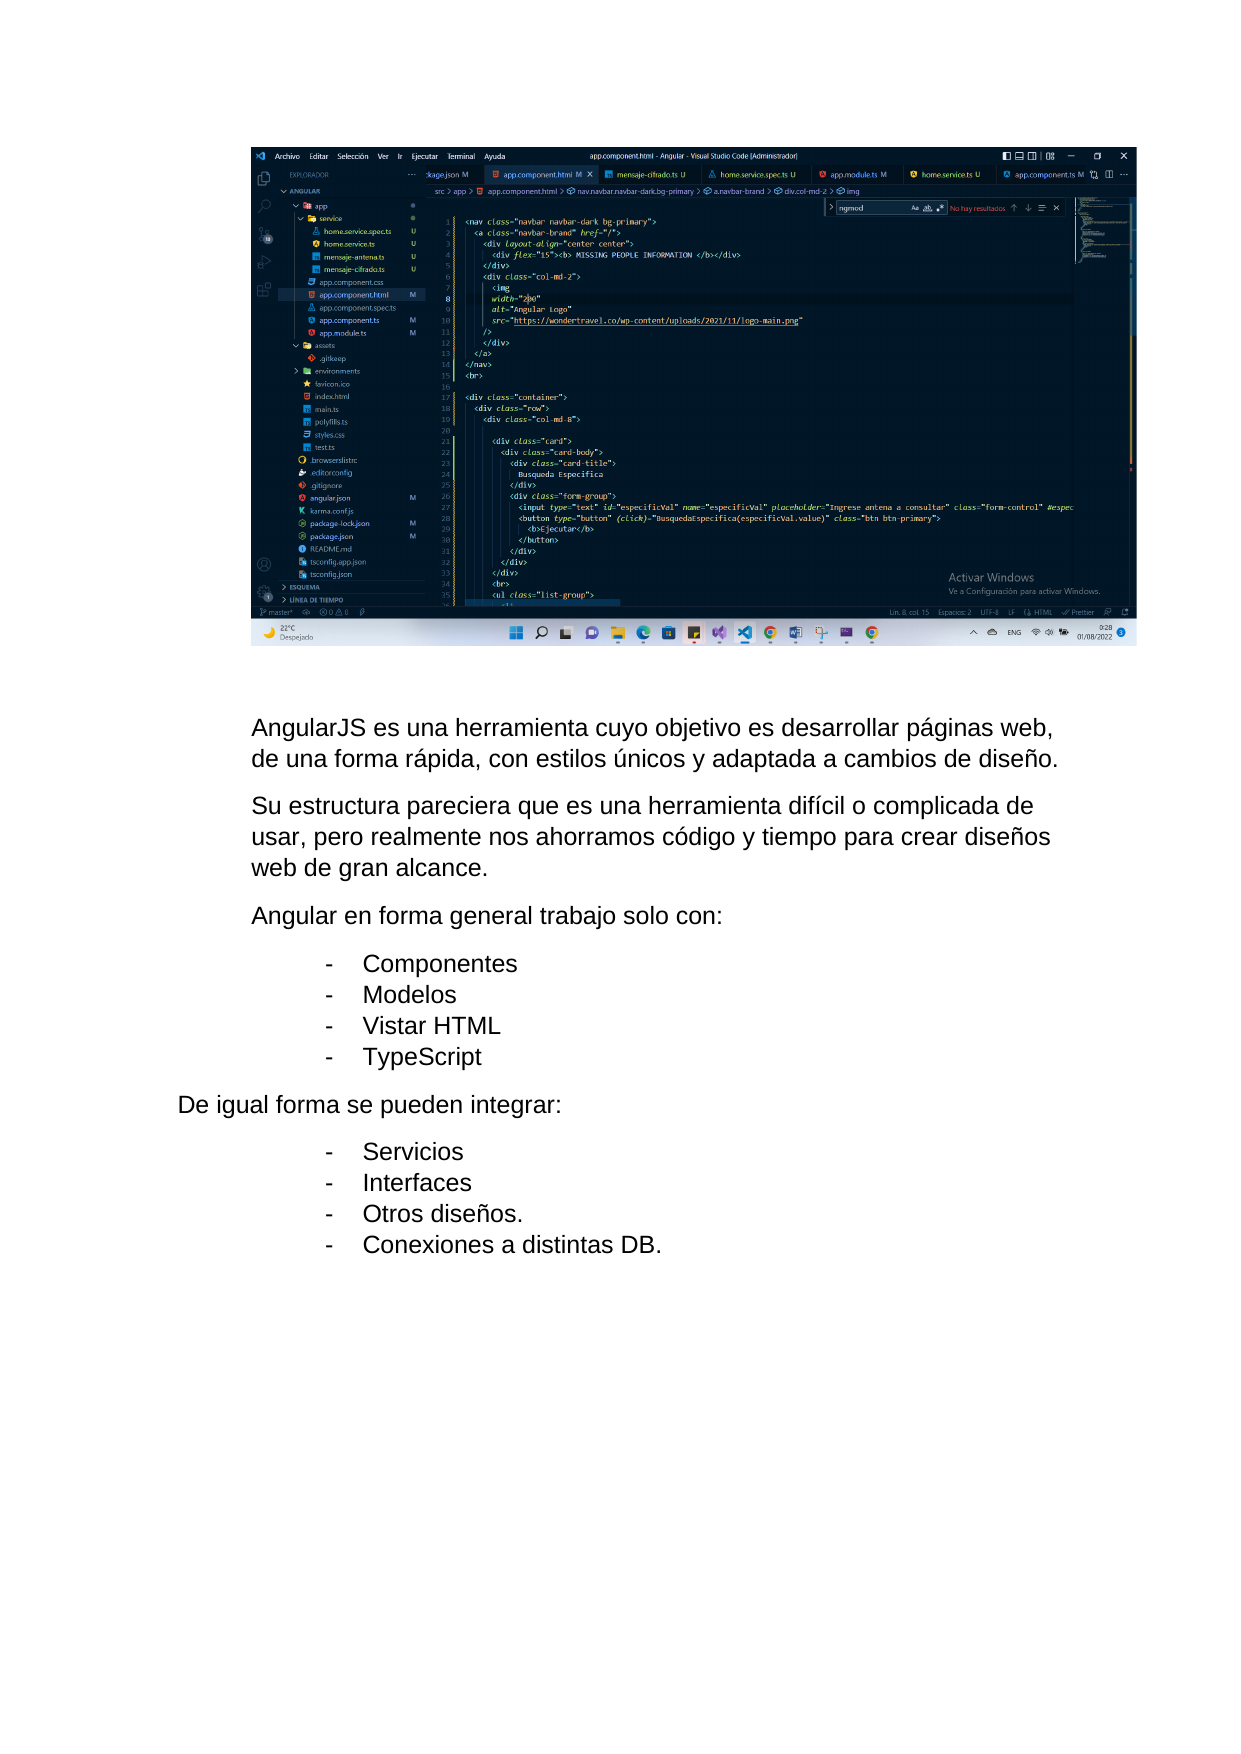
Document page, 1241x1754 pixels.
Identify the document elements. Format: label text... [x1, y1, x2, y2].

list Vistar HTML [325, 1011, 1063, 1039]
picture [251, 147, 1137, 646]
list Conexiones a distintas DB. [325, 1230, 1063, 1259]
list Modelos [325, 980, 1063, 1008]
text AngularJS es una herramienta cuyo objetivo es desarrollar páginas web, de una forma rápida, con estilos únicos y adaptada a cambios de diseño. [251, 712, 1063, 772]
text Su estructura pareciera que es una herramienta difícil o complicada de usar, pero realmente nos ahorramos código y tiempo para crear diseños web de gran alcance. [251, 791, 1063, 882]
list Componentes [325, 949, 1063, 977]
list Interfaces [325, 1168, 1063, 1197]
list TypeScript [325, 1042, 1063, 1071]
list Servicios [325, 1137, 1063, 1166]
list Otros diseños. [325, 1199, 1063, 1228]
text Angular en forma general trabajo solo con: [251, 901, 1063, 930]
text De igual forma se pueden integrar: [177, 1089, 1063, 1118]
